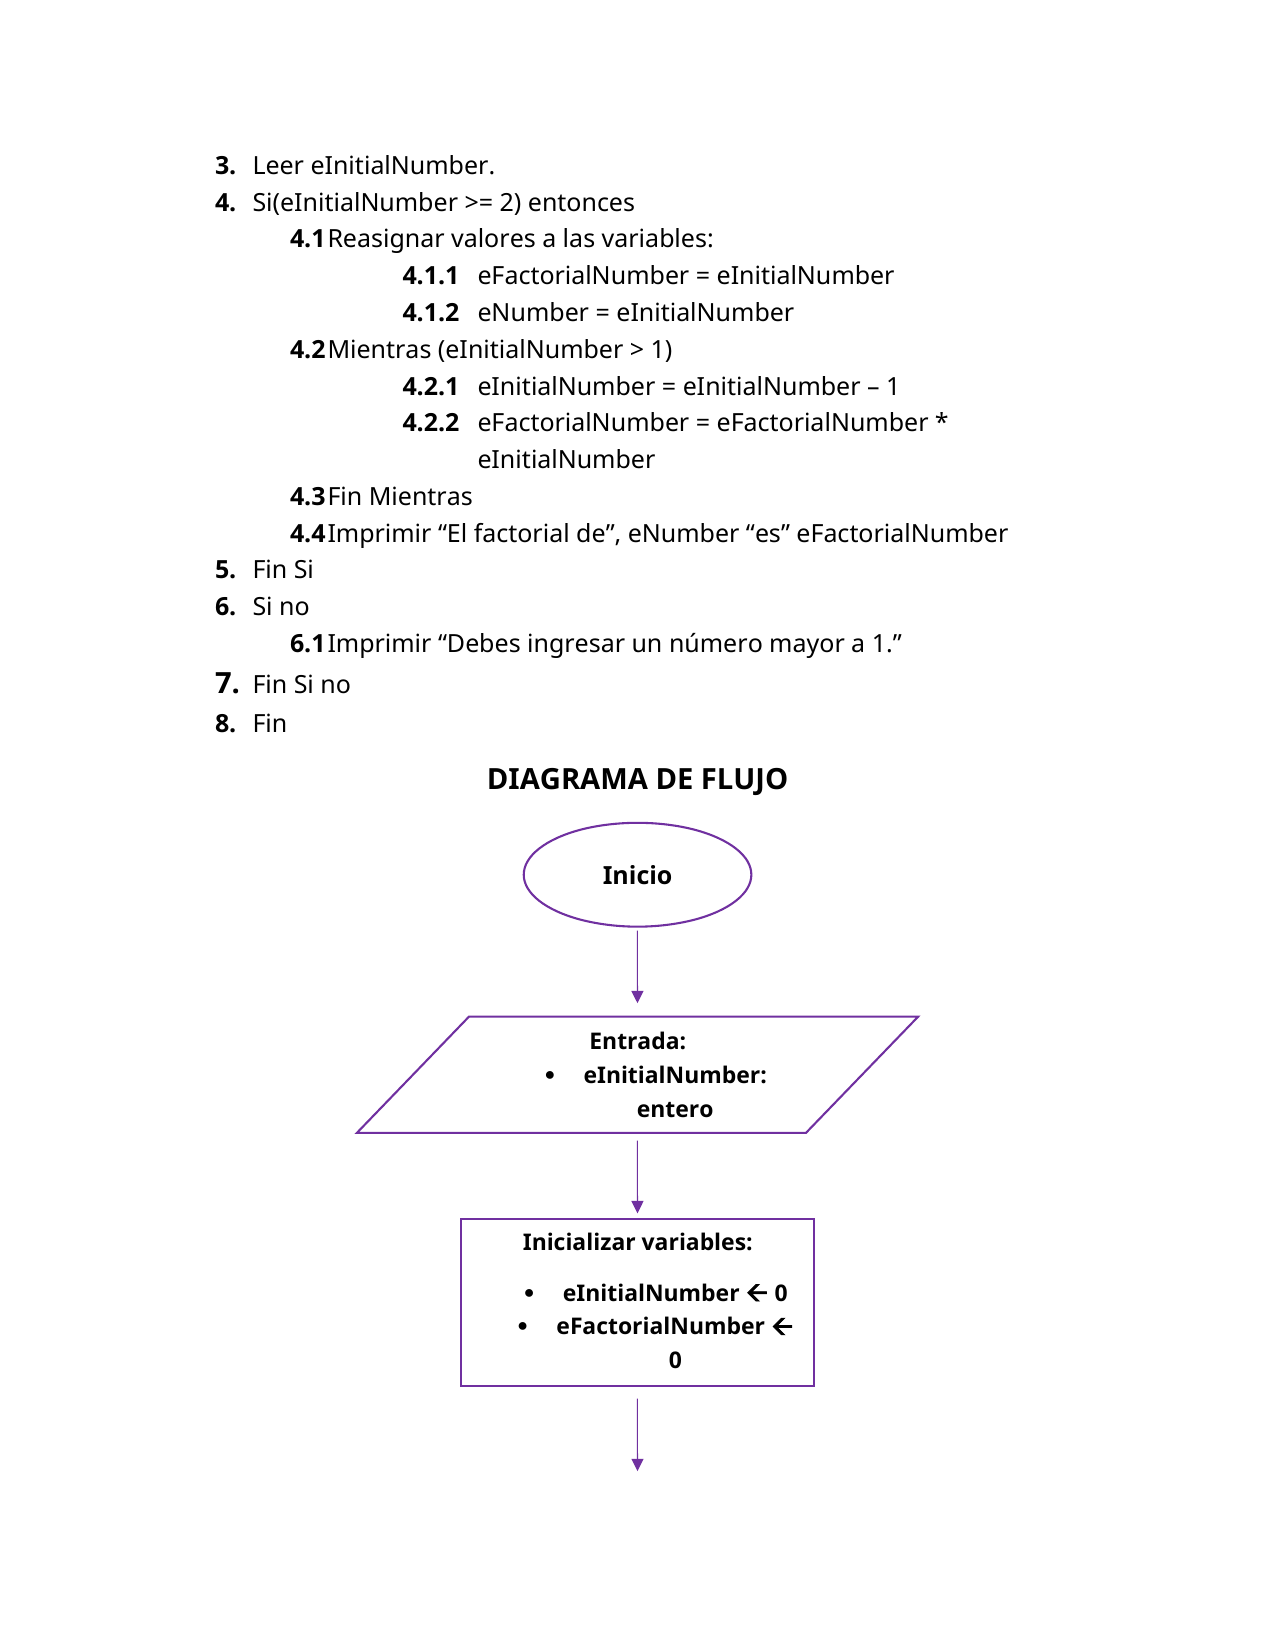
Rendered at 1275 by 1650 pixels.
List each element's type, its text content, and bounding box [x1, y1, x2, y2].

text DIAGRAMA DE FLUJO [177, 759, 1098, 798]
list Imprimir “Debes ingresar un número mayor a 1.” [290, 626, 1098, 660]
list Fin [215, 705, 1098, 739]
list eFactorialNumber = eInitialNumber [402, 258, 1098, 292]
list Si no [215, 589, 1098, 623]
list eFactorialNumber = eFactorialNumber * eInitialNumber [402, 405, 1098, 476]
list Si(eInitialNumber >= 2) entonces [215, 184, 1098, 218]
list Fin Si no [215, 662, 1098, 702]
list Leer eInitialNumber. [215, 148, 1098, 182]
list Reasignar valores a las variables: [290, 221, 1098, 255]
list Imprimir “El factorial de”, eNumber “es” eFactorialNumber [290, 515, 1098, 549]
list eInitialNumber = eInitialNumber – 1 [402, 368, 1098, 402]
list Fin Mientras [290, 478, 1098, 513]
list Mientras (eInitialNumber > 1) [290, 331, 1098, 366]
list Fin Si [215, 552, 1098, 586]
list eNumber = eInitialNumber [402, 295, 1098, 329]
